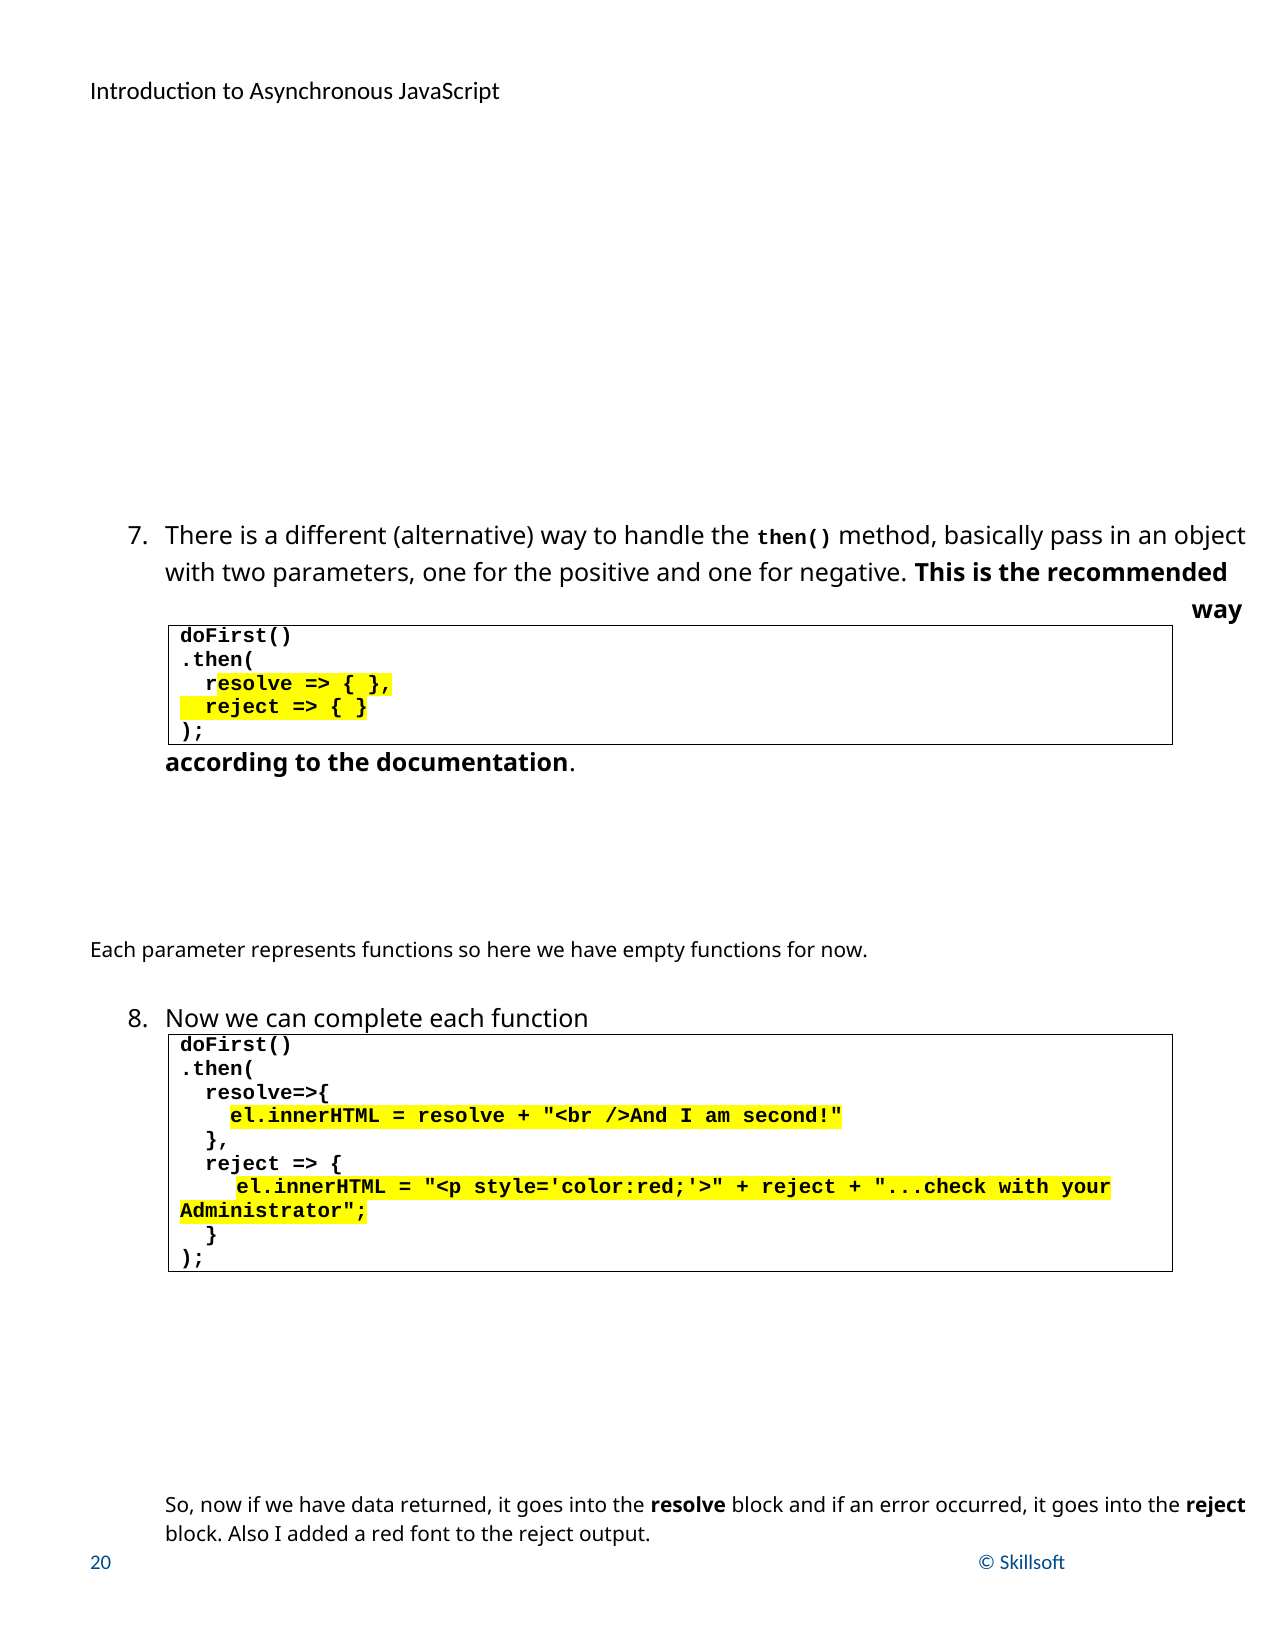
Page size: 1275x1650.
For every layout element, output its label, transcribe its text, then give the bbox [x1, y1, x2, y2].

table_header doFirst() .then( resolve=>{ el.innerHTML = resolve + "<br />And I am second!" }, reject => { el.innerHTML = "<p style='color:red;'>" + reject + "...check with your Administrator"; } ); [169, 1035, 1172, 1271]
table_header doFirst() .then( resolve => { }, reject => { } ); [169, 626, 1172, 744]
list So, now if we have data returned, it goes into the resolve block and if an error occurred, it goes into the reject block. Also I added a red font to the reject output. [165, 1462, 1251, 1547]
list There is a different (alternative) way to handle the then() method, basically pass in an object with two parameters, one for the positive and one for negative. This is the recommended way according to the documentation. [127, 518, 1251, 779]
list Each parameter represents functions so here we have empty functions for now. [90, 782, 1251, 963]
list Now we can complete each function [127, 1000, 1251, 1034]
